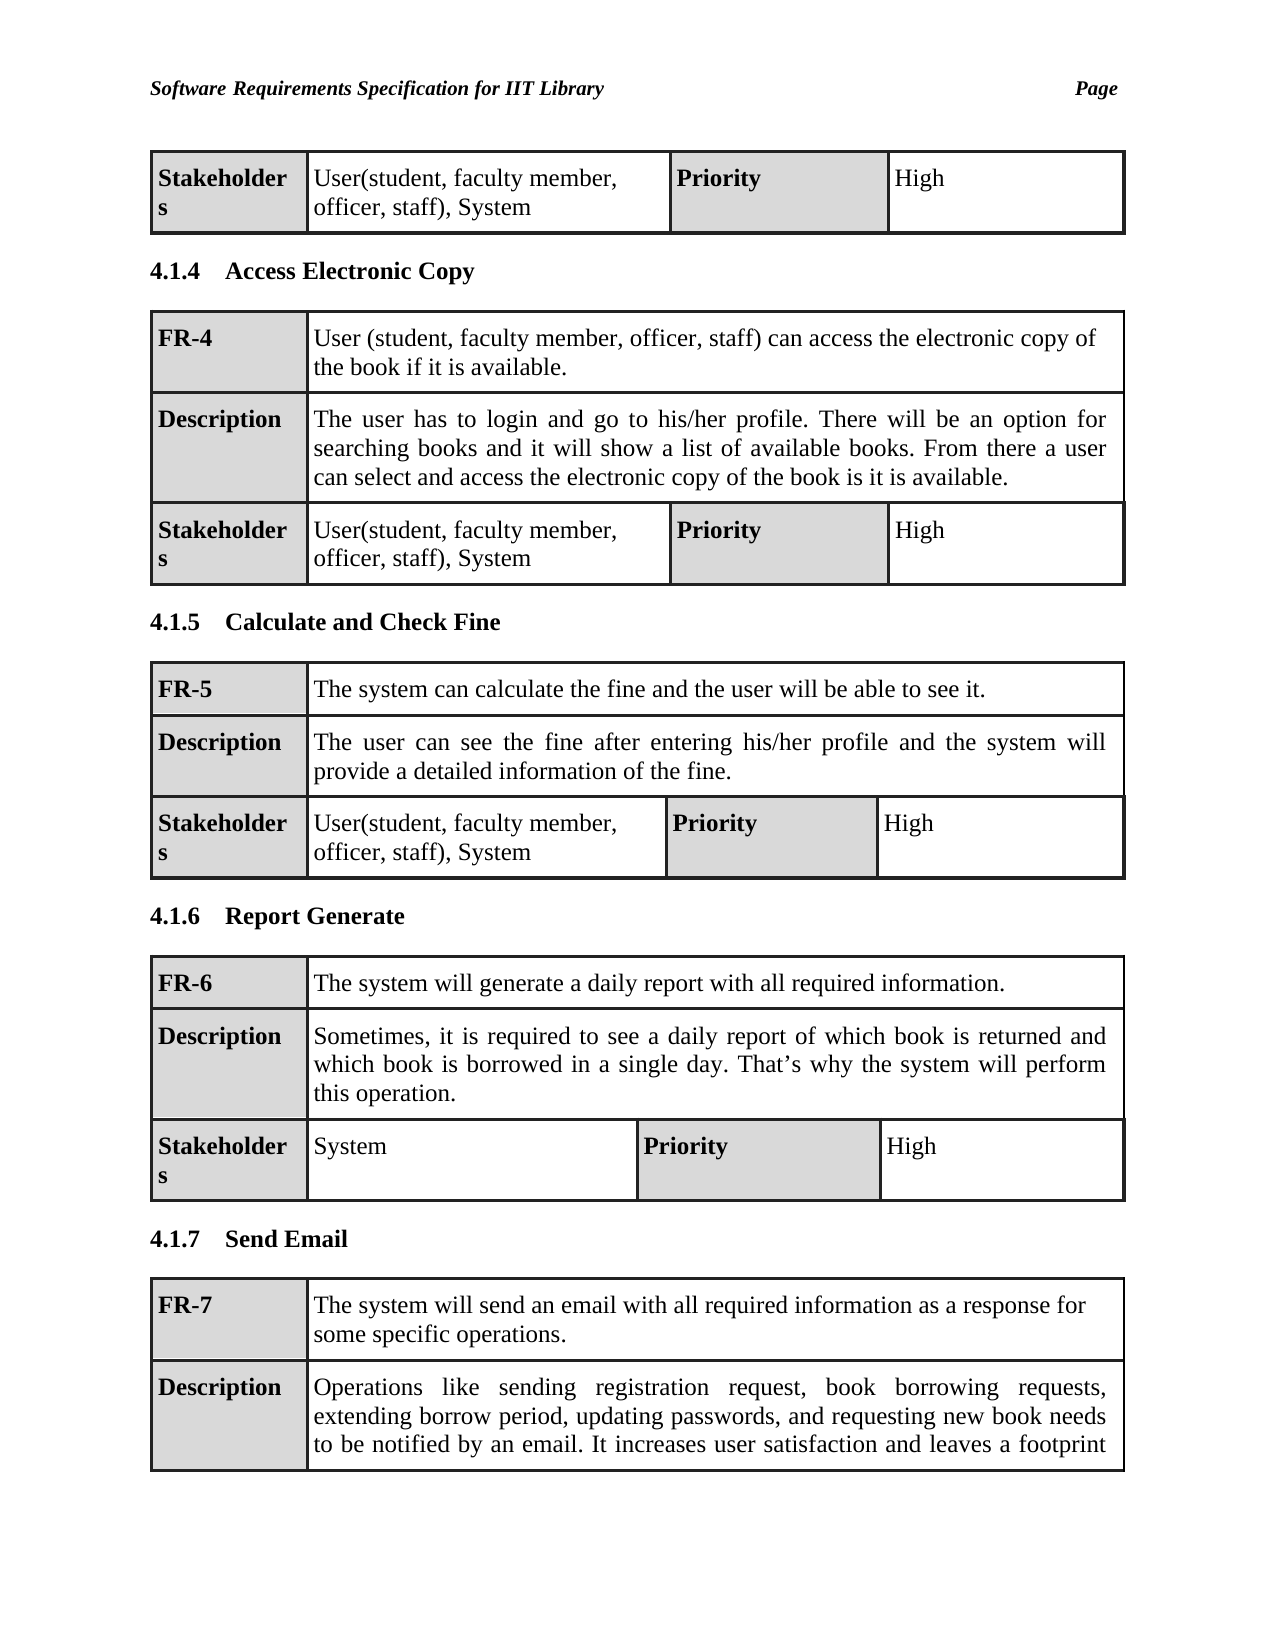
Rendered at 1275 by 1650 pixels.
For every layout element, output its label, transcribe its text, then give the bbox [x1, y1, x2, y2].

table_cell Sometimes, it is required to see a daily report of which book is returned and which book is borrowed in a single day. That’s why the system will perform this operation. [309, 1010, 1123, 1117]
table_cell Stakeholders [153, 1121, 306, 1199]
table_cell Description [153, 1362, 306, 1469]
table_cell System [309, 1121, 636, 1199]
table_cell Priority [672, 153, 887, 231]
table_header The system can calculate the fine and the user will be able to see it. [309, 664, 1123, 713]
table_cell User(student, faculty member, officer, staff), System [309, 153, 669, 231]
table_cell Description [153, 394, 306, 501]
table_cell Priority [639, 1121, 879, 1199]
table_cell Description [153, 1010, 306, 1117]
table_header The system will generate a daily report with all required information. [309, 958, 1123, 1007]
subtitle Send Email [150, 1227, 1125, 1252]
table_header FR-5 [153, 664, 306, 713]
table_cell Stakeholders [153, 798, 306, 876]
table_cell The user can see the fine after entering his/her profile and the system will provide a detailed information of the fine. [309, 717, 1123, 795]
table_cell Priority [668, 798, 876, 876]
table_cell High [890, 153, 1122, 231]
table_header FR-6 [153, 958, 306, 1007]
subtitle Calculate and Check Fine [150, 611, 1125, 636]
table_header User (student, faculty member, officer, staff) can access the electronic copy of the book if it is available. [309, 313, 1123, 391]
table_cell The user has to login and go to his/her profile. There will be an option for searching books and it will show a list of available books. From there a user can select and access the electronic copy of the book is it is available. [309, 394, 1123, 501]
table_cell High [890, 504, 1122, 583]
table_header The system will send an email with all required information as a response for some specific operations. [309, 1280, 1123, 1358]
table_cell Description [153, 717, 306, 795]
table_cell Stakeholders [153, 153, 306, 231]
table_header FR-4 [153, 313, 306, 391]
table_cell User(student, faculty member, officer, staff), System [309, 798, 665, 876]
table_header FR-7 [153, 1280, 306, 1358]
table_cell High [882, 1121, 1122, 1199]
table_cell Stakeholders [153, 504, 306, 583]
subtitle Report Generate [150, 904, 1125, 929]
table_cell User(student, faculty member, officer, staff), System [309, 504, 669, 583]
subtitle Access Electronic Copy [150, 259, 1125, 284]
table_cell High [879, 798, 1122, 876]
table_cell Priority [672, 504, 887, 583]
